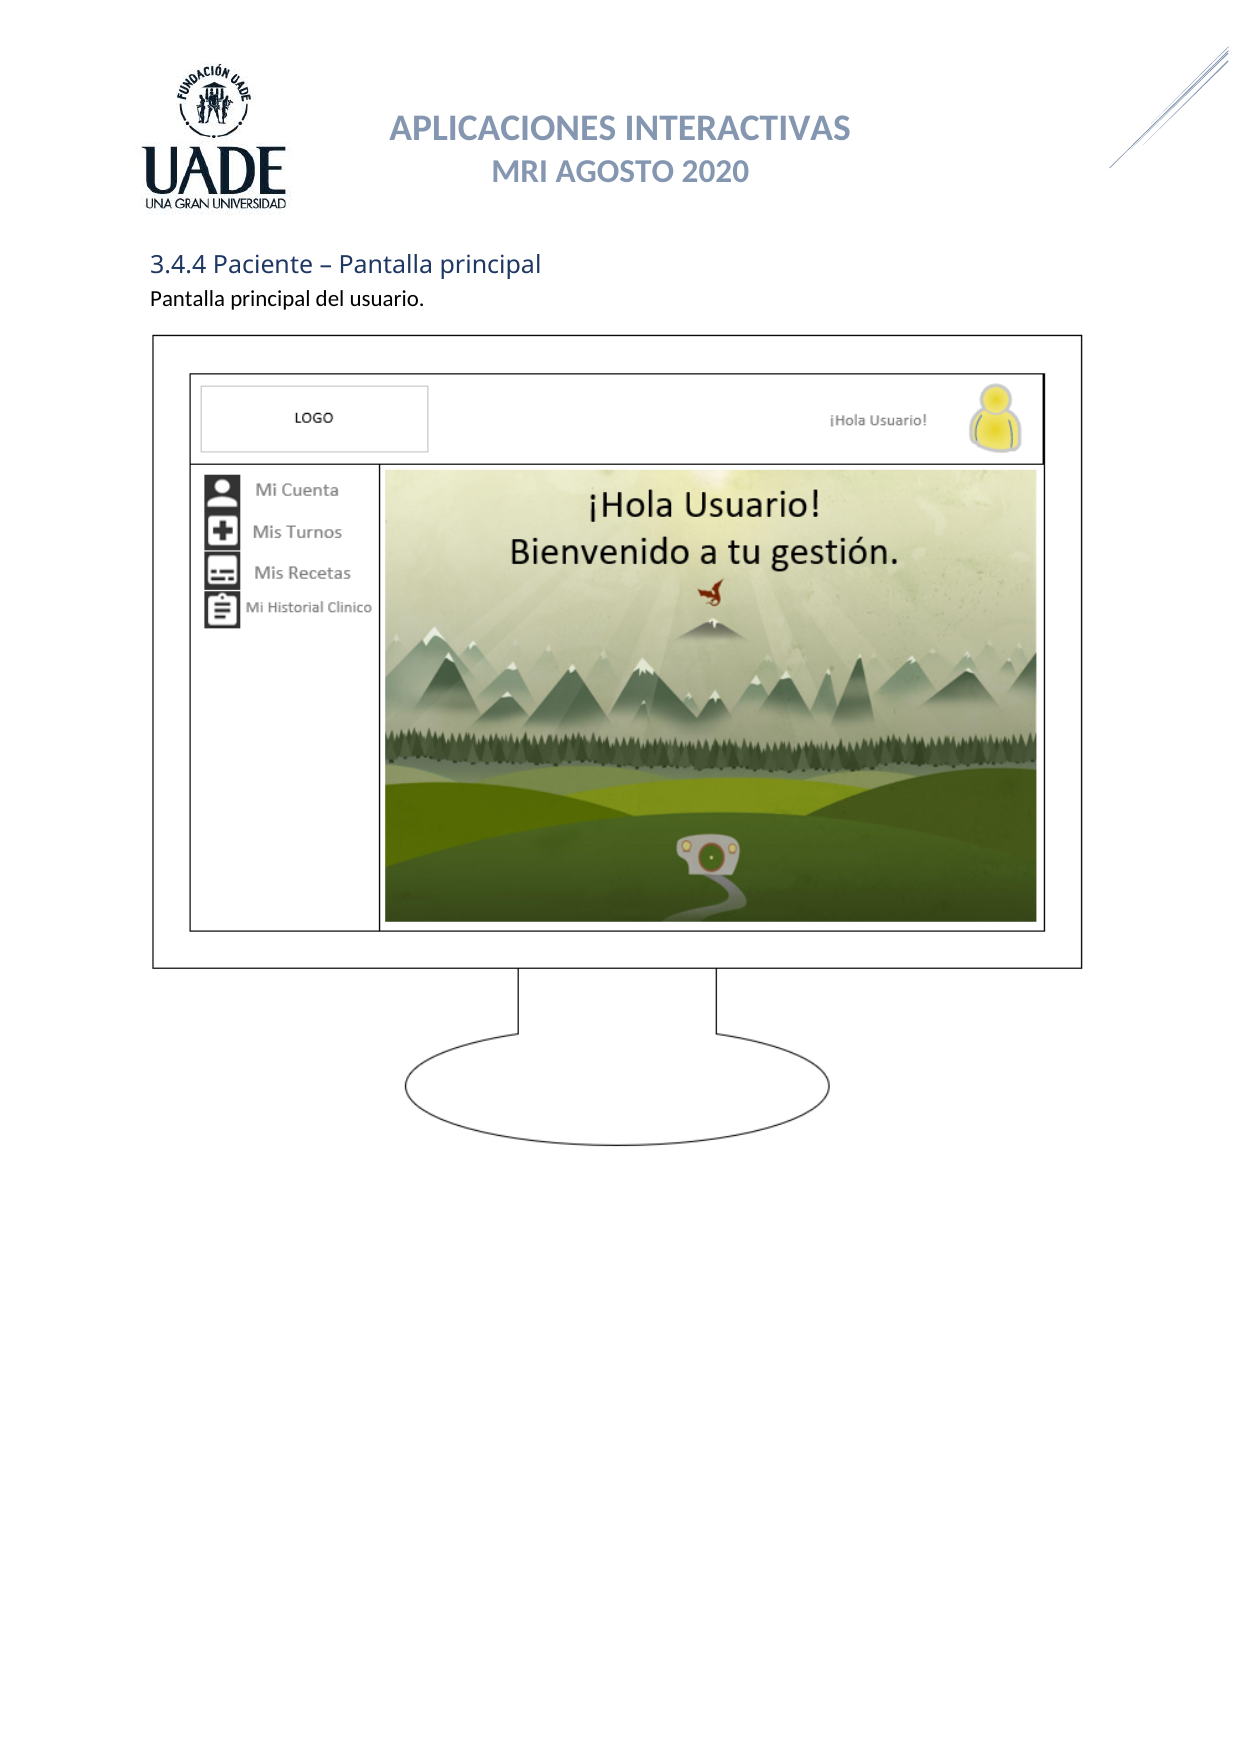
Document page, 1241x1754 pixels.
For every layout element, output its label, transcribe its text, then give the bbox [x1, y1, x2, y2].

subtitle 3.4.4 Paciente – Pantalla principal [150, 247, 1090, 281]
text Pantalla principal del usuario. [150, 284, 1090, 312]
picture [150, 330, 1091, 1156]
picture [132, 55, 295, 218]
